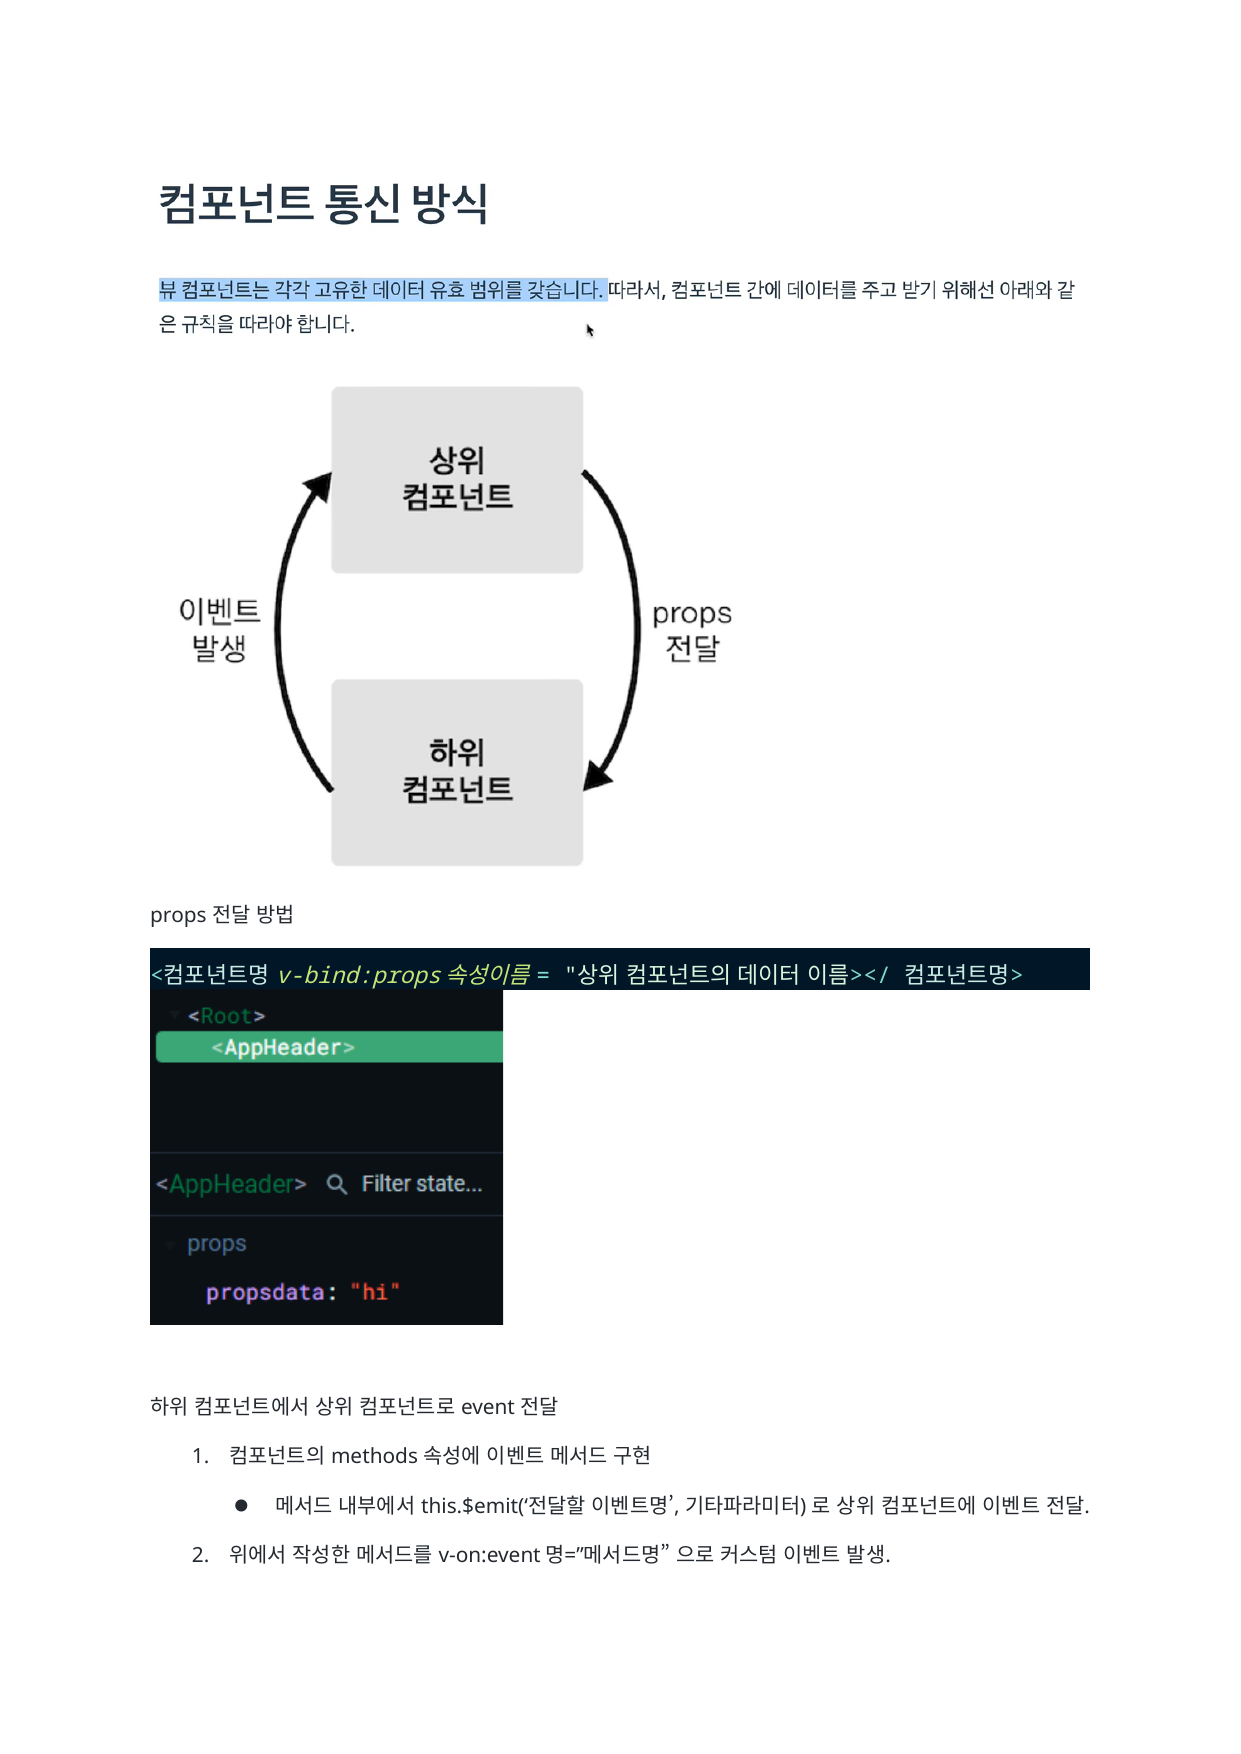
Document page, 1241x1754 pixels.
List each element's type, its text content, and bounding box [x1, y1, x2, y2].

picture [150, 177, 1091, 880]
list 메서드 내부에서 this.$emit(‘전달할 이벤트명’, 기타파라미터) 로 상위 컴포넌트에 이벤트 전달. [233, 1489, 1090, 1519]
text <컴포년트명 v-bind:props속성이름 = "상위 컴포넌트의 데이터 이름></ 컴포년트명> [150, 948, 1090, 990]
picture [150, 989, 504, 1325]
text props 전달 방법 [150, 898, 1090, 928]
text 하위 컴포넌트에서 상위 컴포넌트로 event 전달 [150, 1390, 1090, 1421]
list 위에서 작성한 메서드를 v-on:event명=”메서드명” 으로 커스텀 이벤트 발생. [192, 1538, 1090, 1569]
list 컴포넌트의 methods 속성에 이벤트 메서드 구현 [192, 1440, 1090, 1470]
